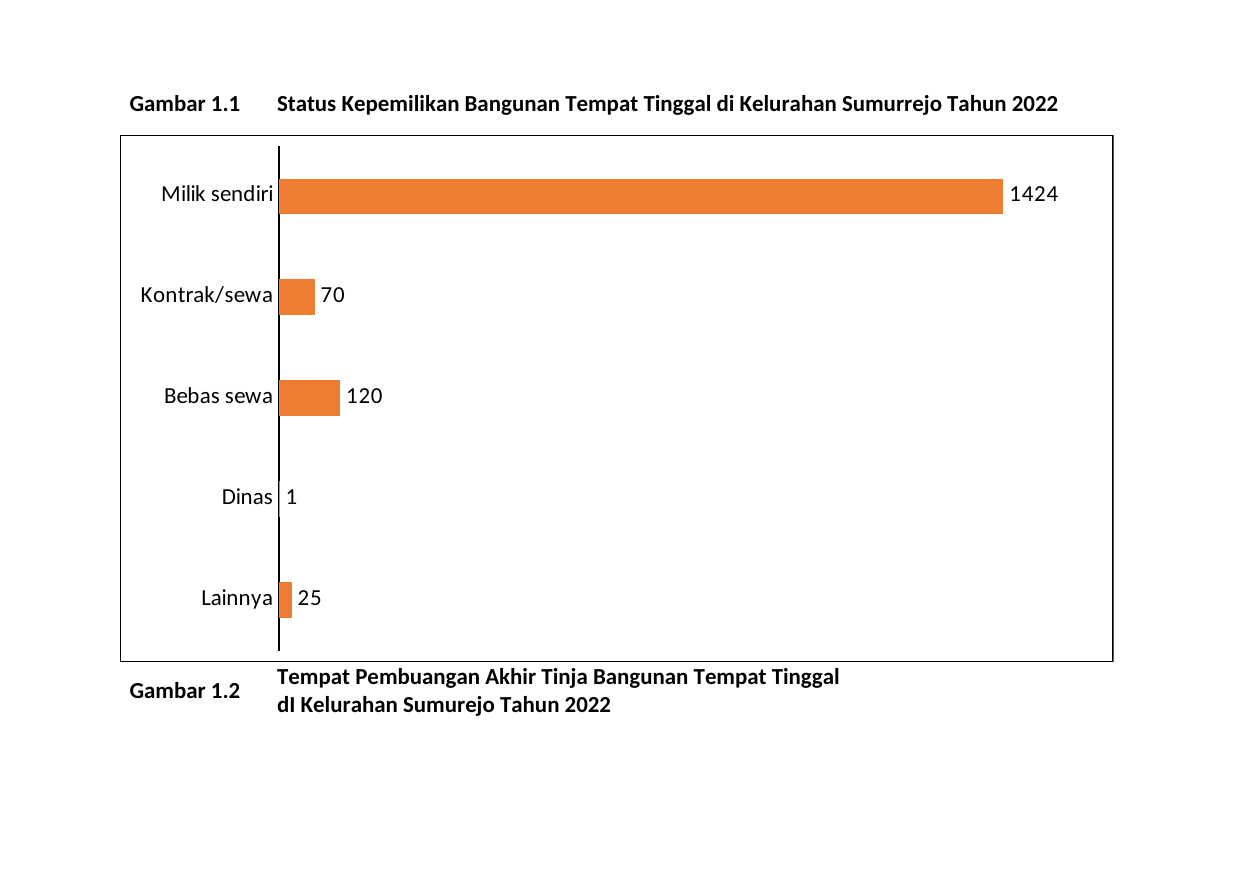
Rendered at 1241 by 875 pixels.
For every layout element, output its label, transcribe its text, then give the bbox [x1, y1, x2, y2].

table_header Gambar 1.2 [118, 662, 266, 718]
table_header Tempat Pembuangan Akhir Tinja Bangunan Tempat Tinggal dI Kelurahan Sumurejo Tahun 2022 [266, 662, 868, 718]
table_header Status Kepemilikan Bangunan Tempat Tinggal di Kelurahan Sumurrejo Tahun 2022 [266, 89, 1121, 117]
table_header Gambar 1.1 [118, 89, 266, 117]
